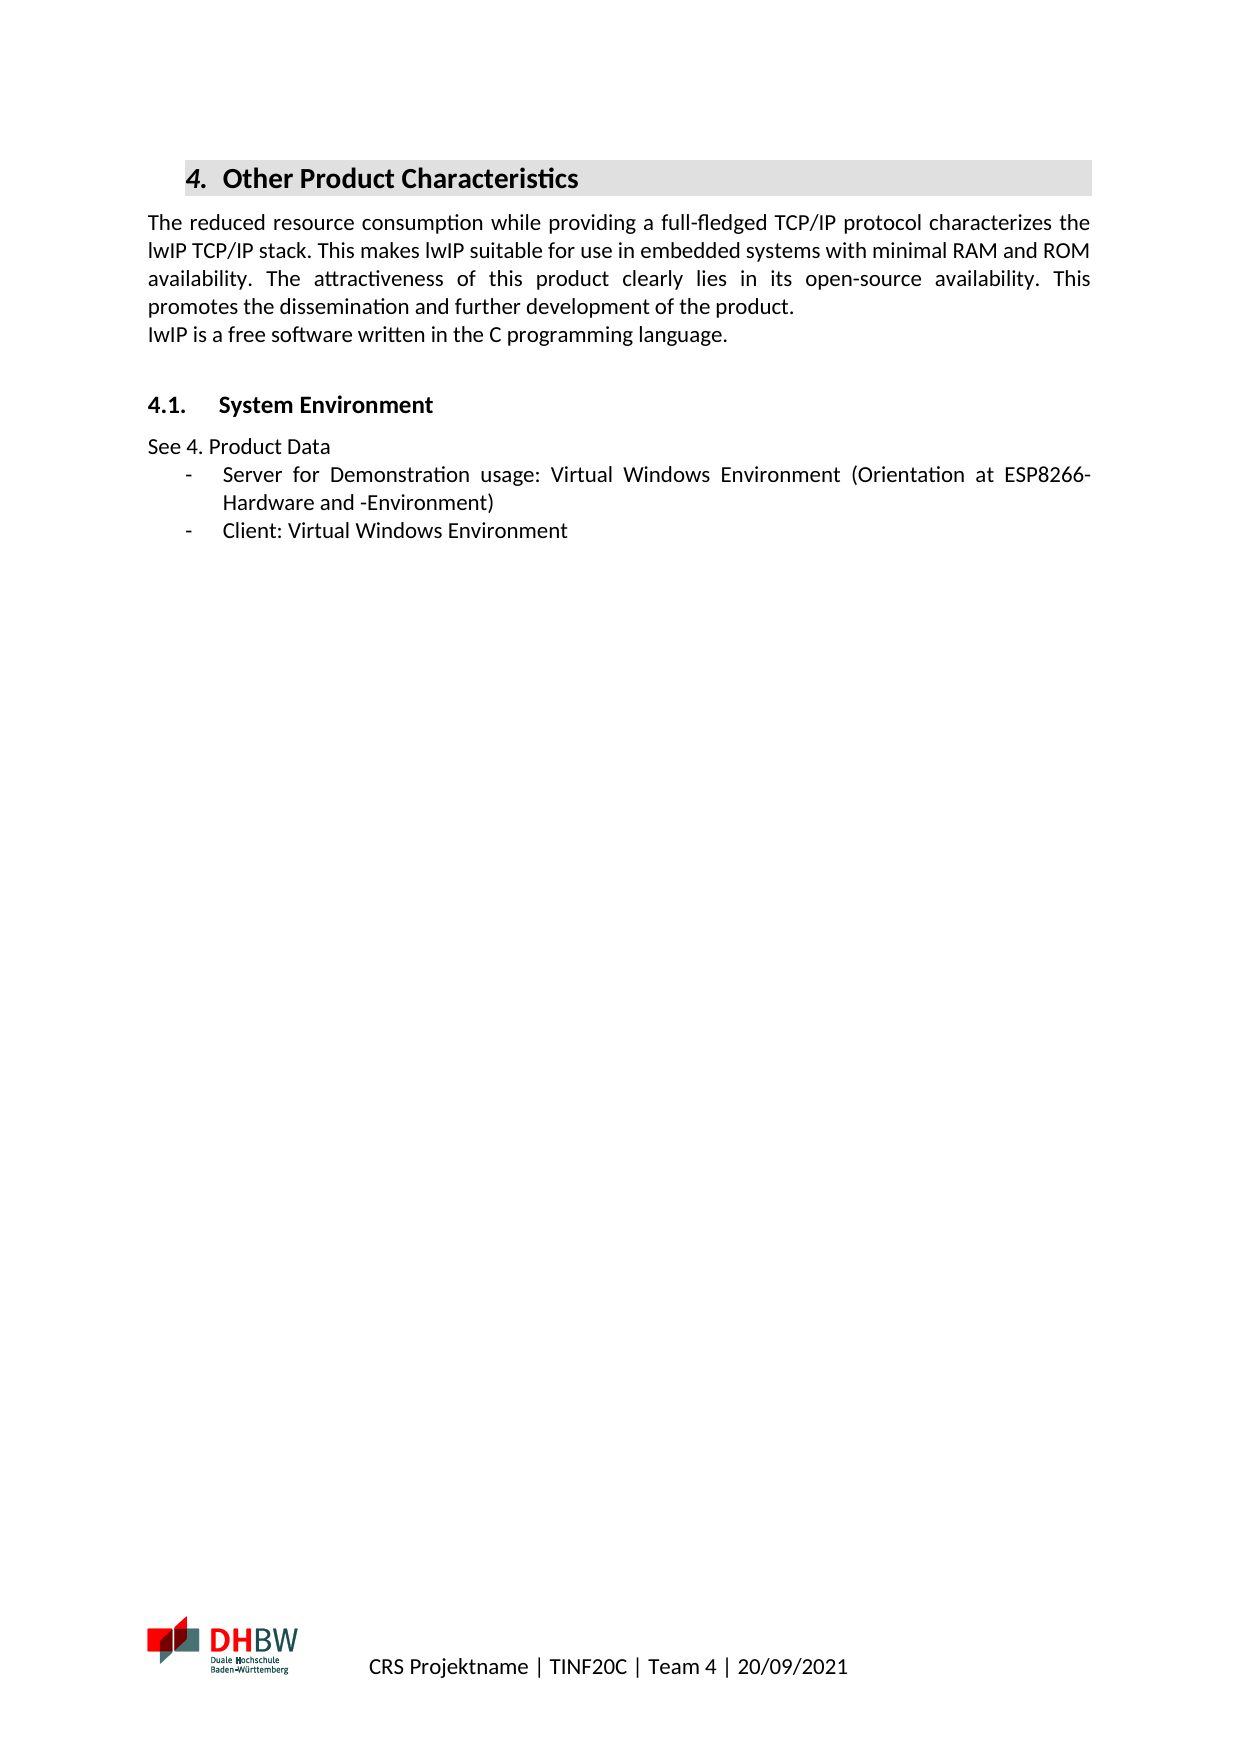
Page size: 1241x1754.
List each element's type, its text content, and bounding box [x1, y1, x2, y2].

subtitle System Environment [148, 389, 1092, 419]
text IwIP is a free software written in the C programming language. [148, 320, 1092, 348]
text The reduced resource consumption while providing a full-fledged TCP/IP protocol characterizes the lwIP TCP/IP stack. This makes lwIP suitable for use in embedded systems with minimal RAM and ROM availability. The attractiveness of this product clearly lies in its open-source availability. This promotes the dissemination and further development of the product. [148, 208, 1092, 320]
list Client: Virtual Windows Environment [185, 516, 1092, 544]
list Server for Demonstration usage: Virtual Windows Environment (Orientation at ESP8266-Hardware and -Environment) [185, 460, 1092, 516]
subtitle Other Product Characteristics [185, 160, 1092, 196]
text See 4. Product Data [148, 432, 1092, 460]
